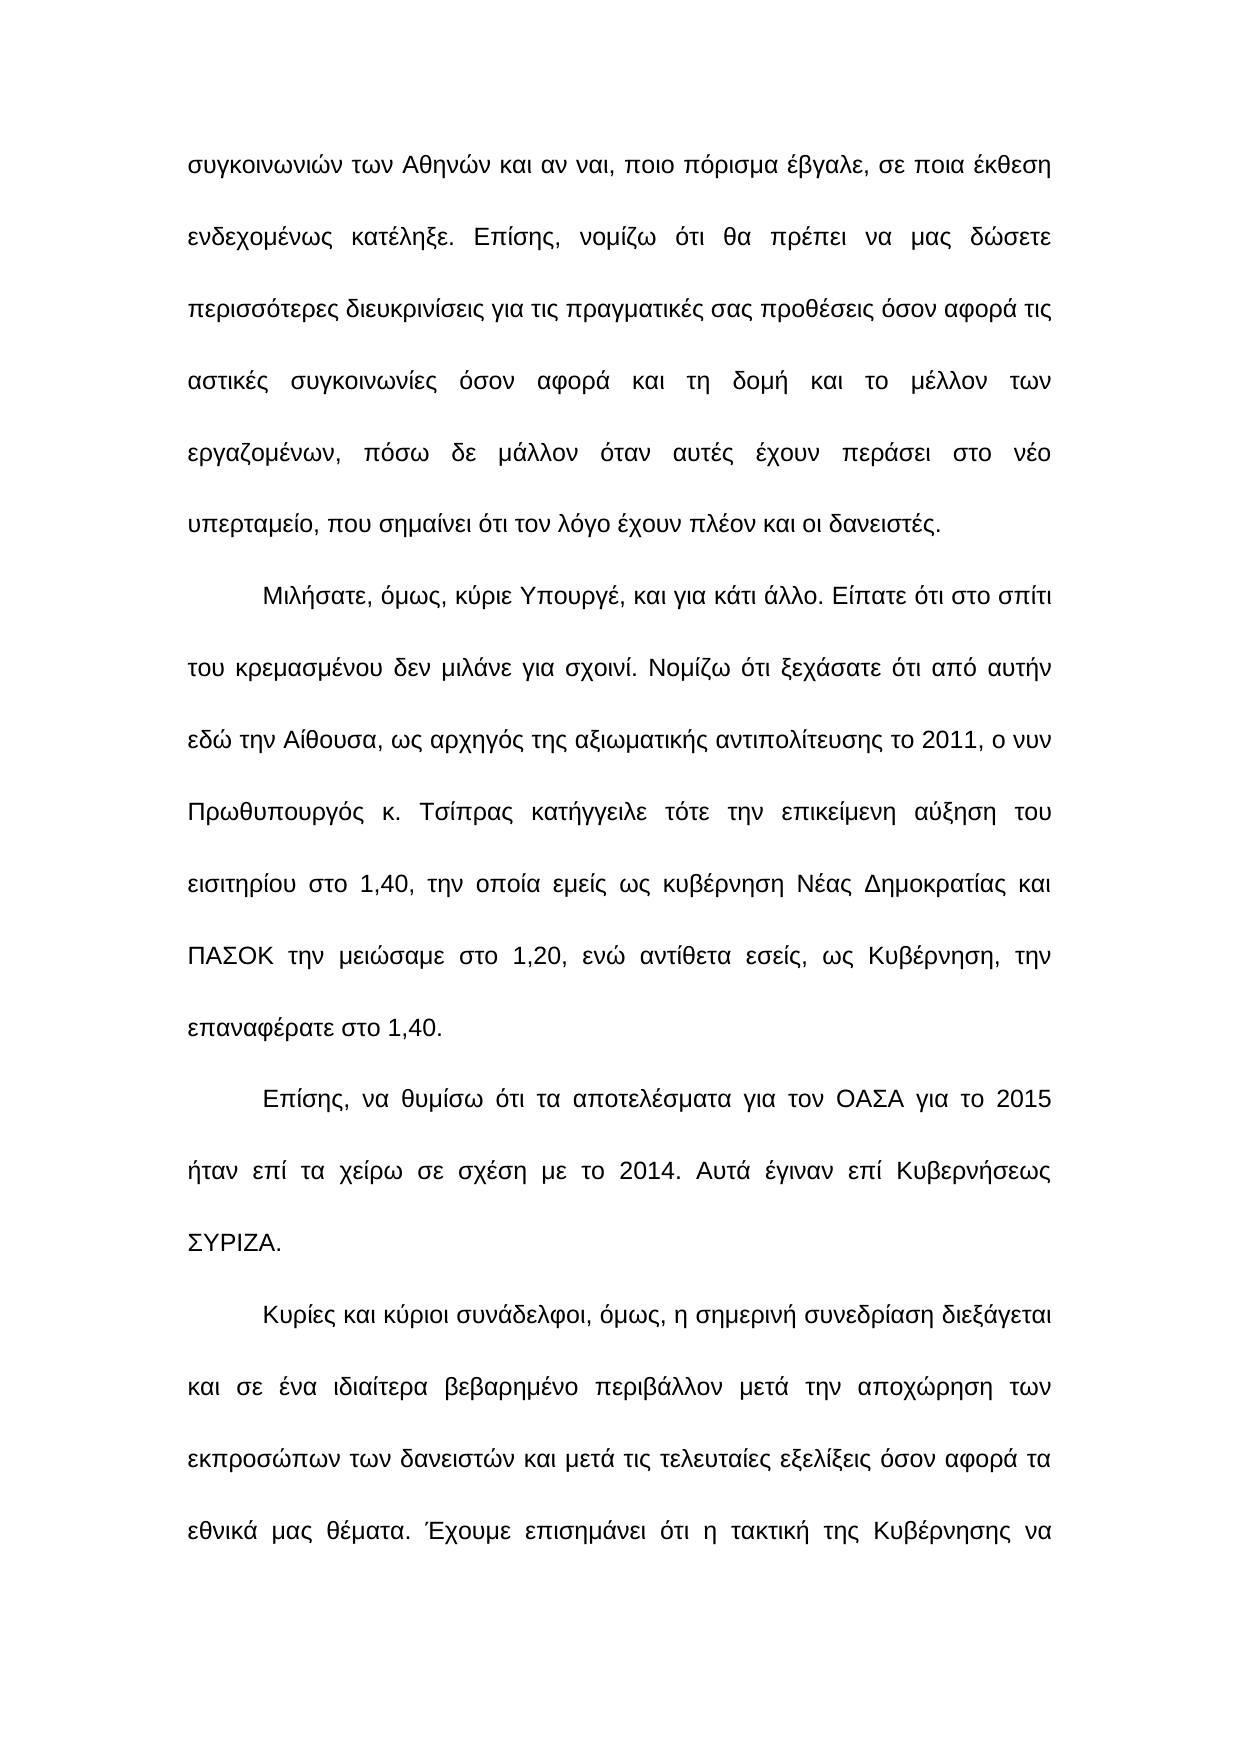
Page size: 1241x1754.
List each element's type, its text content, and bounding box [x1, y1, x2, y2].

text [187, 1300, 1053, 1544]
text Μιλήσατε, όμως, κύριε Υπουργέ, και για κάτι άλλο. Είπατε ότι στο σπίτι του κρεμασμένου δεν μιλάνε για σχοινί. Νομίζω ότι ξεχάσατε ότι από αυτήν εδώ την Αίθουσα, ως αρχηγός της αξιωματικής αντιπολίτευσης το 2011, ο νυν Πρωθυπουργός κ. Τσίπρας κατήγγειλε τότε την επικείμενη αύξηση του εισιτηρίου στο 1,40, την οποία εμείς ως κυβέρνηση Νέας Δημοκρατίας και ΠΑΣΟΚ την μειώσαμε στο 1,20, ενώ αντίθετα εσείς, ως Κυβέρνηση, την επαναφέρατε στο 1,40. [187, 581, 1053, 1041]
text Επίσης, να θυμίσω ότι τα αποτελέσματα για τον ΟΑΣΑ για το 2015 ήταν επί τα χείρω σε σχέση με το 2014. Αυτά έγιναν επί Κυβερνήσεως ΣΥΡΙΖΑ. [187, 1084, 1053, 1257]
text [187, 150, 1053, 538]
